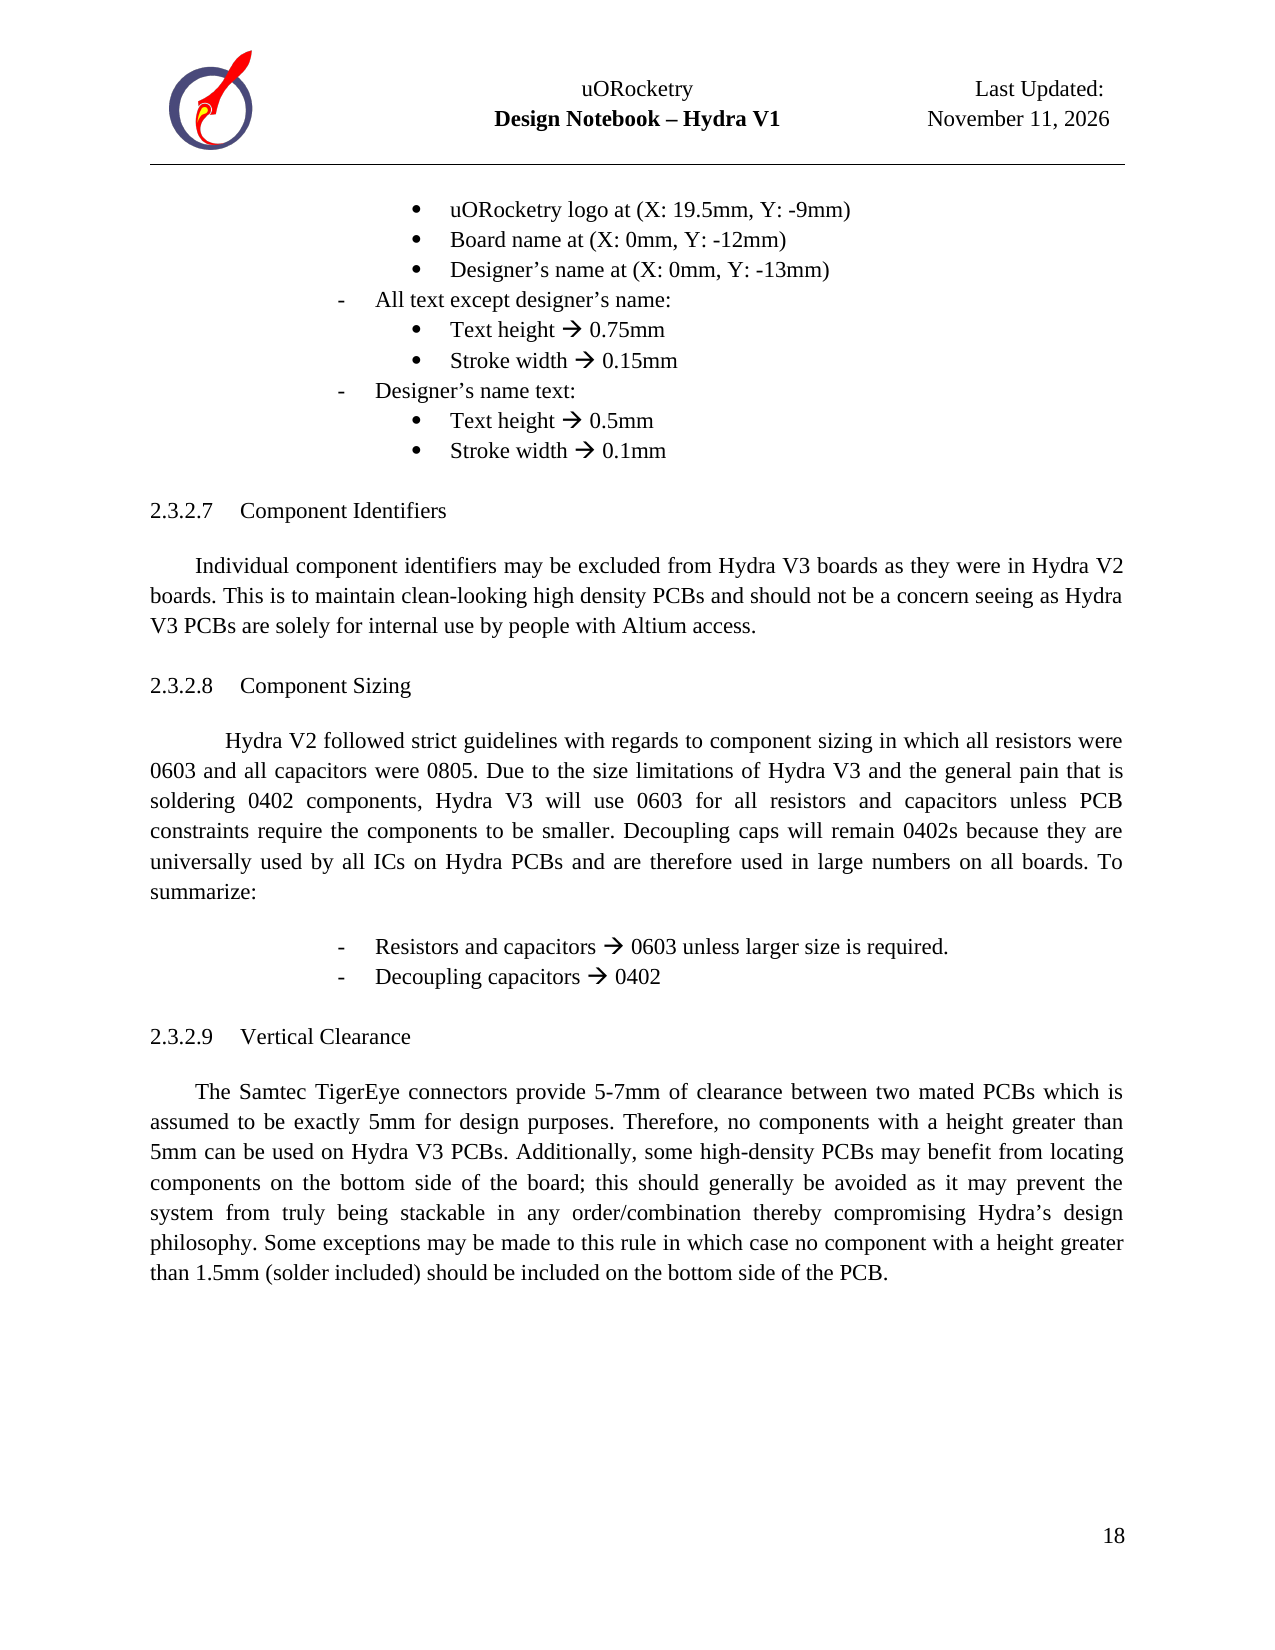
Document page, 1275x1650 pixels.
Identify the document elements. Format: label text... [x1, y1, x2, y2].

picture [165, 46, 258, 152]
list Resistors and capacitors 0603 unless larger size is required. [337, 933, 1125, 959]
list Stroke width 0.15mm [412, 347, 1125, 373]
list Text height 0.5mm [412, 407, 1125, 433]
list Stroke width 0.1mm [412, 437, 1125, 464]
subtitle Component Identifiers [150, 497, 1125, 523]
subtitle Component Sizing [150, 672, 1125, 698]
list Board name at (X: 0mm, Y: -12mm) [412, 226, 1125, 252]
list Decoupling capacitors 0402 [337, 963, 1125, 990]
list Text height 0.75mm [412, 316, 1125, 343]
list Designer’s name at (X: 0mm, Y: -13mm) [412, 256, 1125, 282]
text Hydra V2 followed strict guidelines with regards to component sizing in which all resistors were 0603 and all capacitors were 0805. Due to the size limitations of Hydra V3 and the general pain that is soldering 0402 components, Hydra V3 will use 0603 for all resistors and capacitors unless PCB constraints require the components to be smaller. Decoupling caps will remain 0402s because they are universally used by all ICs on Hydra PCBs and are therefore used in large numbers on all boards. To summarize: [150, 727, 1125, 904]
text Individual component identifiers may be excluded from Hydra V3 boards as they were in Hydra V2 boards. This is to maintain clean-looking high density PCBs and should not be a concern seeing as Hydra V3 PCBs are solely for internal use by people with Altium access. [150, 552, 1125, 639]
subtitle Vertical Clearance [150, 1023, 1125, 1049]
list Designer’s name text: [337, 377, 1125, 403]
text The Samtec TigerEye connectors provide 5-7mm of clearance between two mated PCBs which is assumed to be exactly 5mm for design purposes. Therefore, no components with a height greater than 5mm can be used on Hydra V3 PCBs. Additionally, some high-density PCBs may benefit from locating components on the bottom side of the board; this should generally be avoided as it may prevent the system from truly being stackable in any order/combination thereby compromising Hydra’s design philosophy. Some exceptions may be made to this rule in which case no component with a height greater than 1.5mm (solder included) should be included on the bottom side of the PCB. [150, 1078, 1125, 1286]
list uORocketry logo at (X: 19.5mm, Y: -9mm) [412, 196, 1125, 222]
list All text except designer’s name: [337, 286, 1125, 313]
